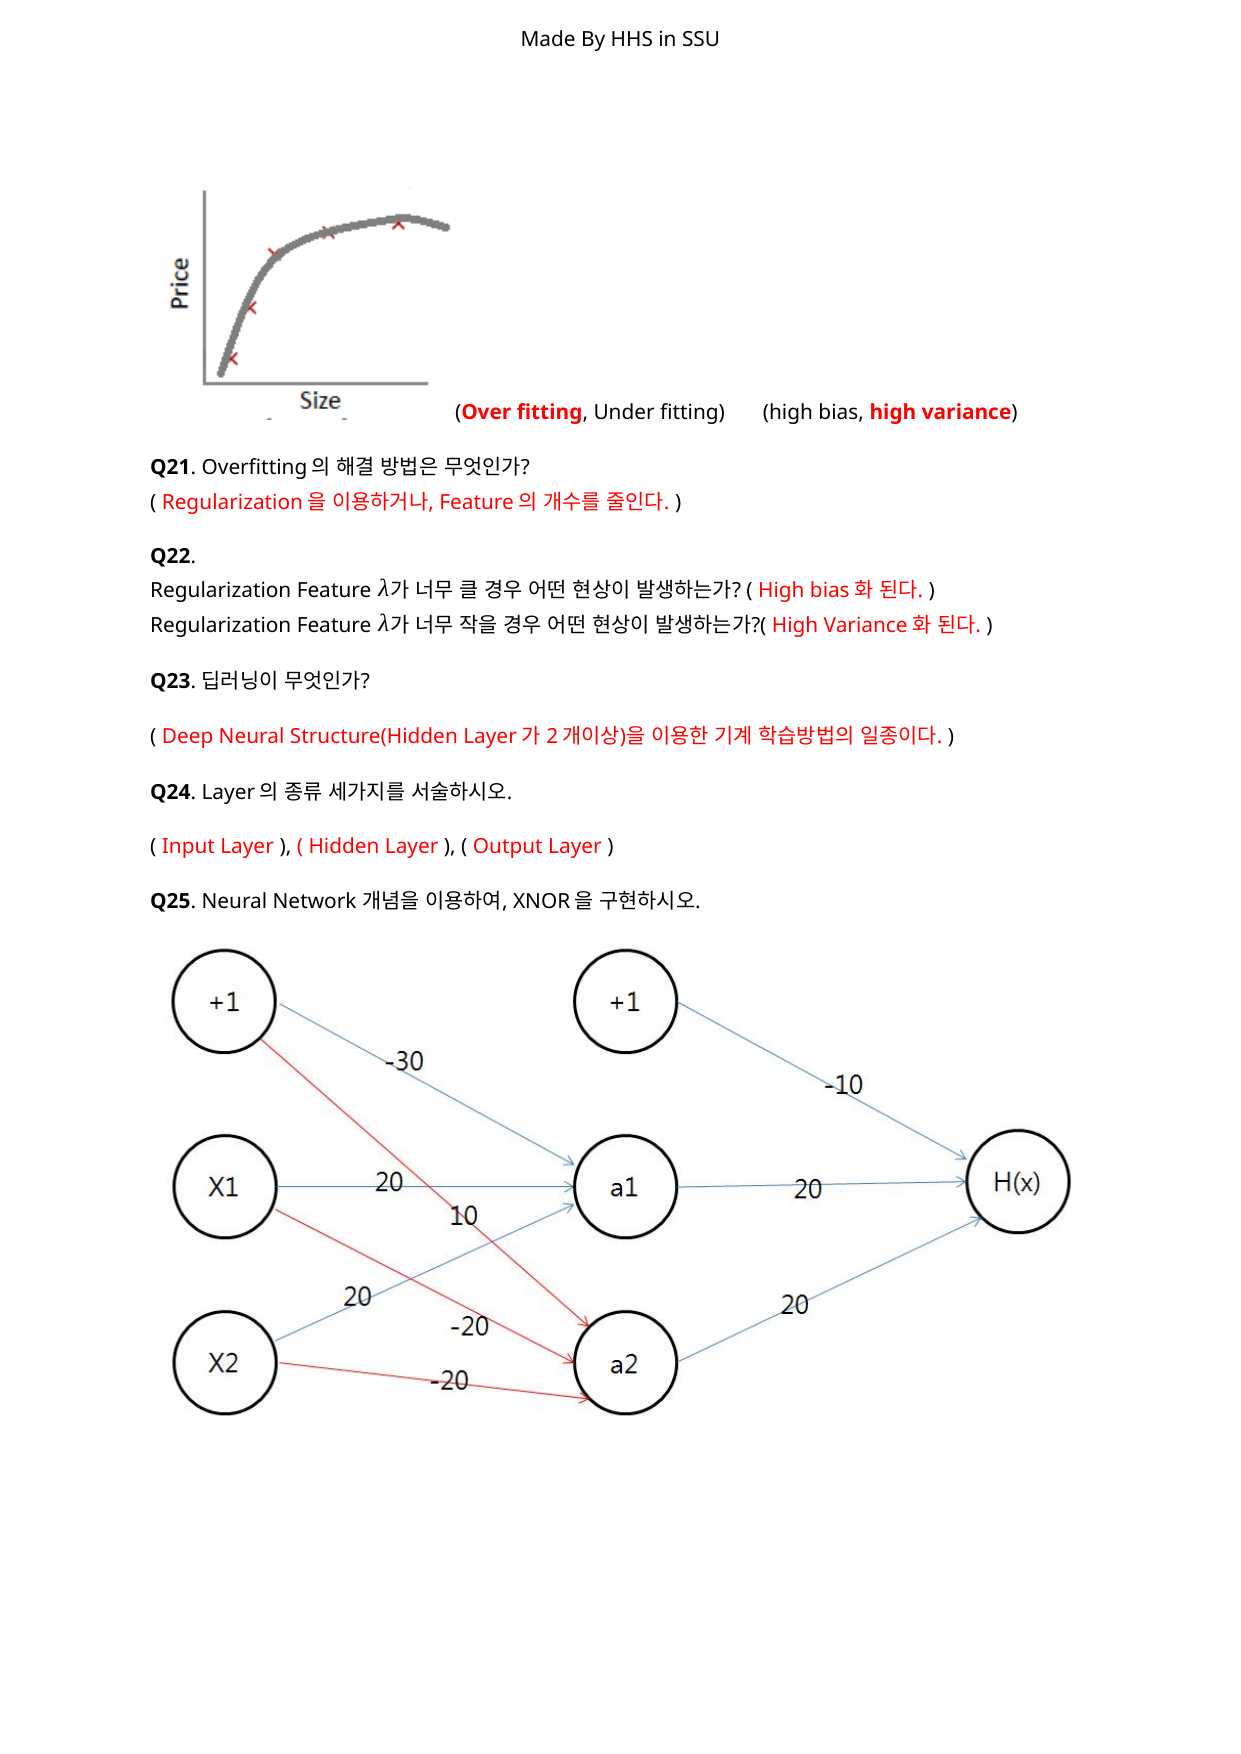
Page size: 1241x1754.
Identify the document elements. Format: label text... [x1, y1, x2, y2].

text Q22. Regularization Feature 가 너무 클 경우 어떤 현상이 발생하는가? ( High bias화 된다. ) Regularization Feature 가 너무 작을 경우 어떤 현상이 발생하는가?( High Variance화 된다. ) [150, 541, 1090, 639]
picture [150, 918, 1091, 1445]
text ( Deep Neural Structure(Hidden Layer가 2개이상)을 이용한 기계 학습방법의 일종이다. ) [150, 720, 1090, 750]
text Q21. Overfitting의 해결 방법은 무엇인가? ( Regularization을 이용하거나, Feature의 개수를 줄인다. ) [150, 450, 1090, 516]
text ( Input Layer ), ( Hidden Layer ), ( Output Layer ) [150, 831, 1090, 859]
picture [150, 183, 455, 420]
text Q25. Neural Network 개념을 이용하여, XNOR을 구현하시오. [150, 884, 1090, 918]
text Q23. 딥러닝이 무엇인가? [150, 664, 1090, 694]
text Q24. Layer의 종류 세가지를 서술하시오. [150, 775, 1090, 806]
